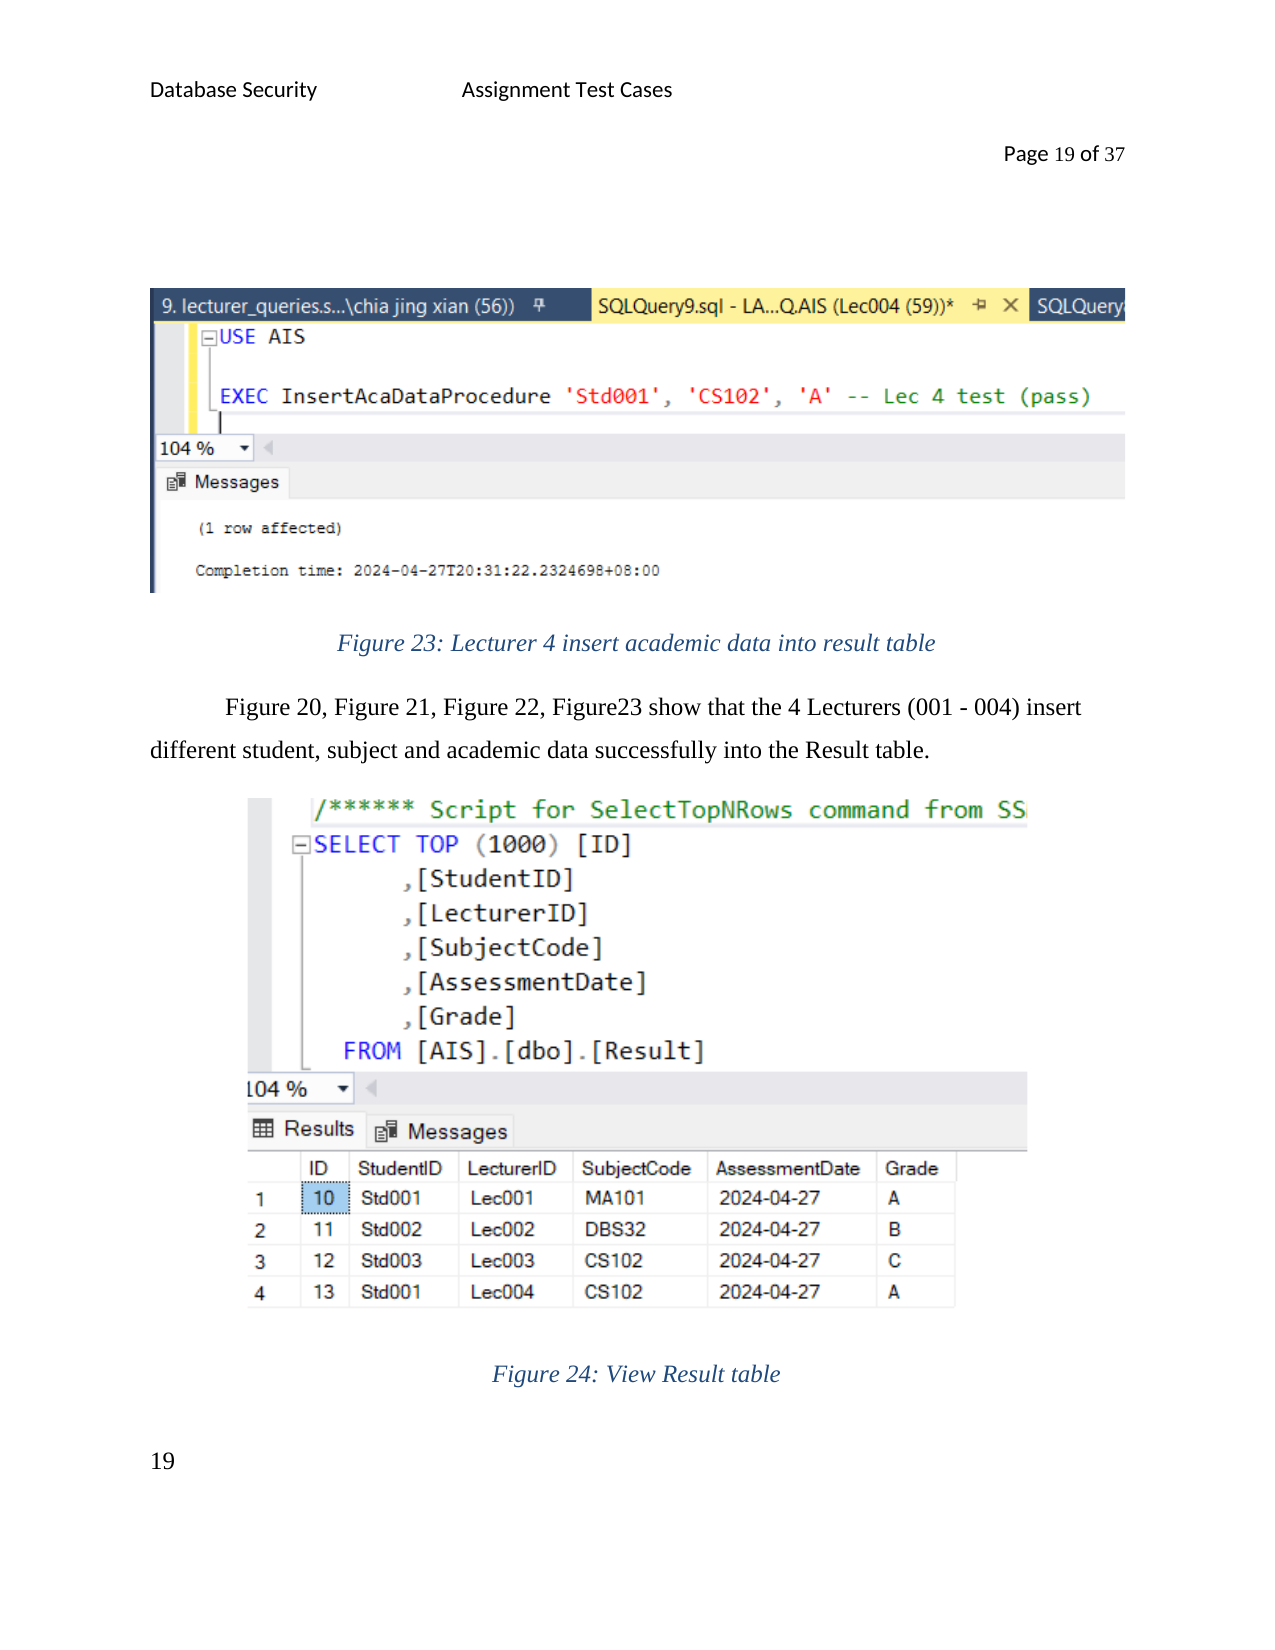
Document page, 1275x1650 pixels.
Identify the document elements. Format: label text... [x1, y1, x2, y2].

picture [150, 288, 1125, 593]
text Figure 23: Lecturer 4 insert academic data into result table [150, 628, 1125, 657]
text Figure 20, Figure 21, Figure 22, Figure23 show that the 4 Lecturers (001 - 004) insert different student, subject and academic data successfully into the Result table. [150, 692, 1125, 764]
picture [247, 798, 1028, 1324]
text Figure 24: View Result table [150, 1359, 1125, 1388]
